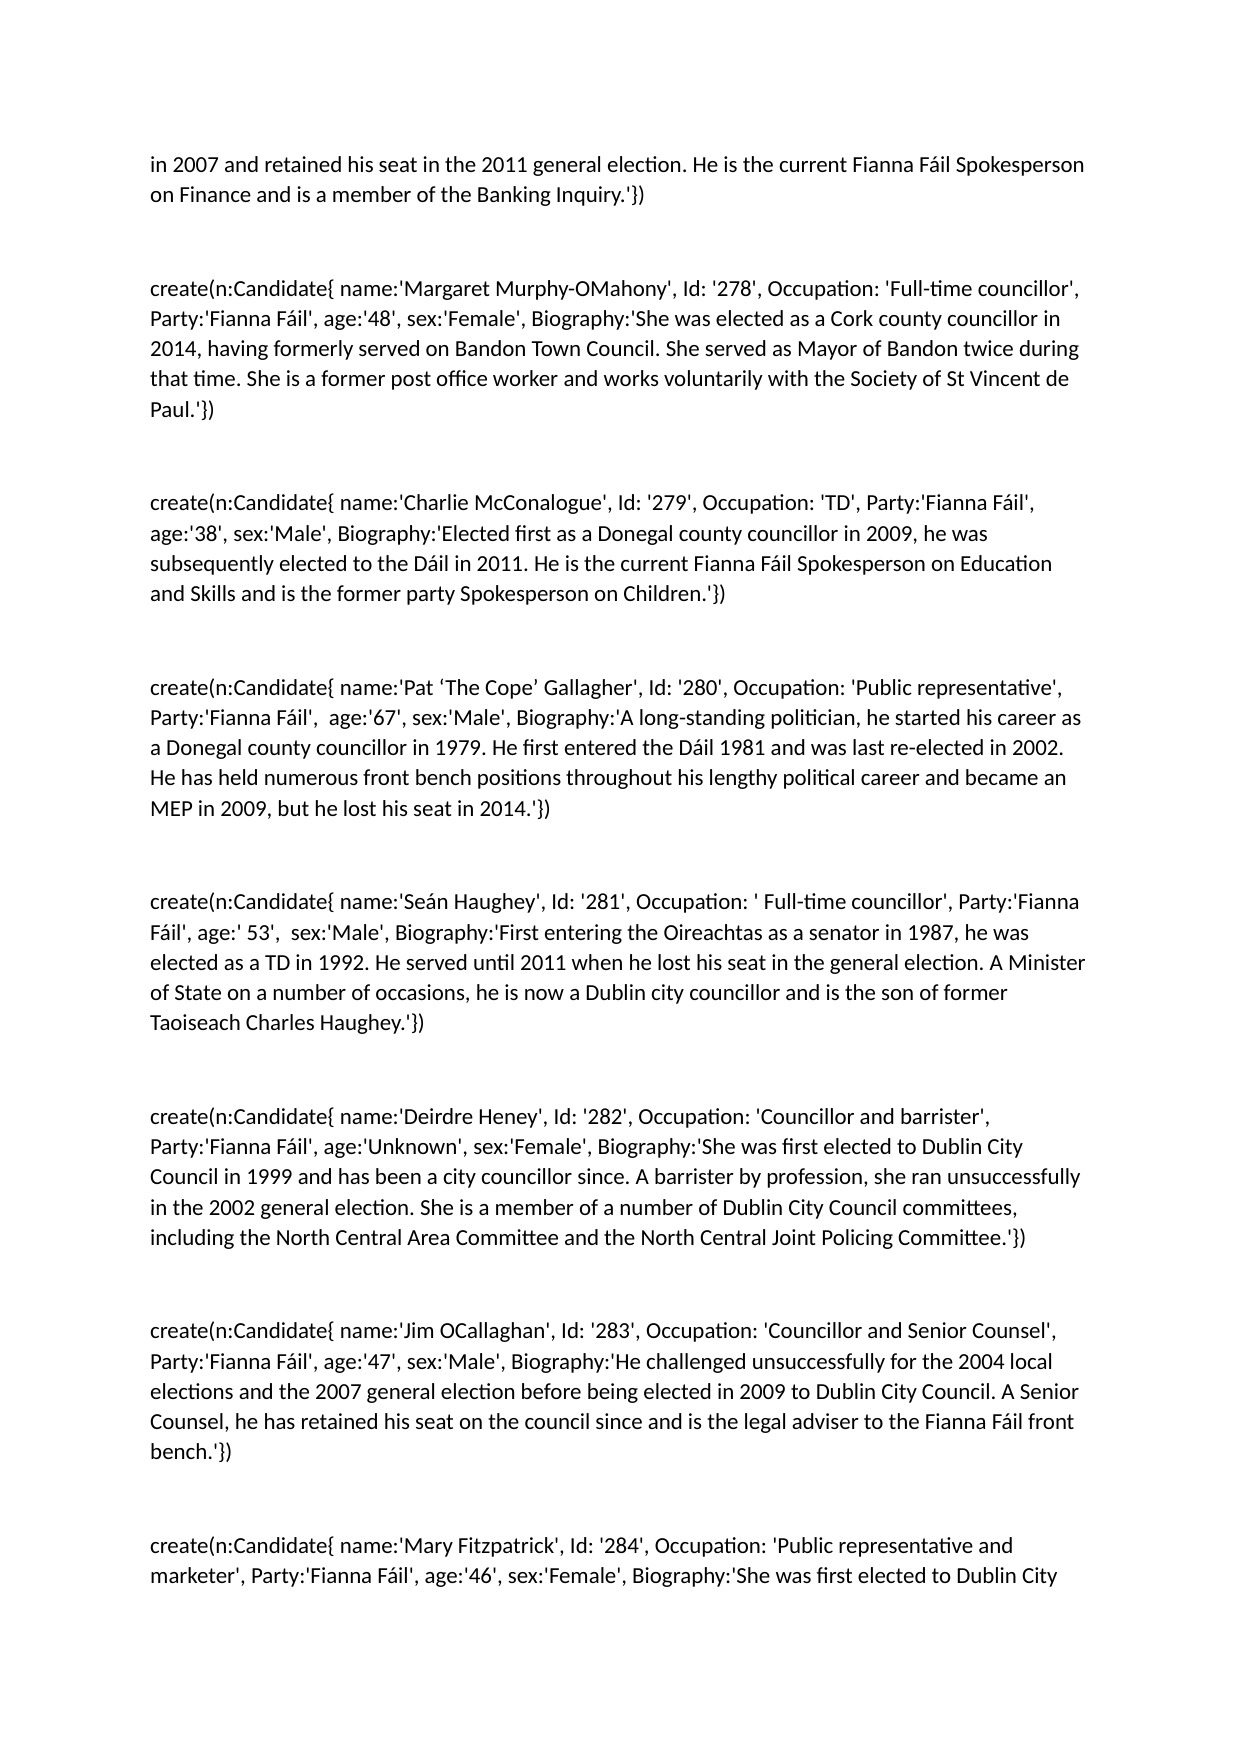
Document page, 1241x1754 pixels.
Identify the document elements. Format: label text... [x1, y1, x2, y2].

text create(n:Candidate{ name:'Margaret Murphy-OMahony', Id: '278', Occupation: 'Full-time councillor', Party:'Fianna Fáil', age:'48', sex:'Female', Biography:'She was elected as a Cork county councillor in 2014, having formerly served on Bandon Town Council. She served as Mayor of Bandon twice during that time. She is a former post office worker and works voluntarily with the Society of St Vincent de Paul.'}) [150, 274, 1090, 423]
text create(n:Candidate{ name:'Charlie McConalogue', Id: '279', Occupation: 'TD', Party:'Fianna Fáil', age:'38', sex:'Male', Biography:'Elected first as a Donegal county councillor in 2009, he was subsequently elected to the Dáil in 2011. He is the current Fianna Fáil Spokesperson on Education and Skills and is the former party Spokesperson on Children.'}) [150, 488, 1090, 607]
text create(n:Candidate{ name:'Pat ‘The Cope’ Gallagher', Id: '280', Occupation: 'Public representative', Party:'Fianna Fáil', age:'67', sex:'Male', Biography:'A long-standing politician, he started his career as a Donegal county councillor in 1979. He first entered the Dáil 1981 and was last re-elected in 2002. He has held numerous front bench positions throughout his lengthy political career and became an MEP in 2009, but he lost his seat in 2014.'}) [150, 673, 1090, 822]
text create(n:Candidate{ name:'Jim OCallaghan', Id: '283', Occupation: 'Councillor and Senior Counsel', Party:'Fianna Fáil', age:'47', sex:'Male', Biography:'He challenged unsuccessfully for the 2004 local elections and the 2007 general election before being elected in 2009 to Dublin City Council. A Senior Counsel, he has retained his seat on the council since and is the legal adviser to the Fianna Fáil front bench.'}) [150, 1317, 1090, 1466]
text create(n:Candidate{ name:'Deirdre Heney', Id: '282', Occupation: 'Councillor and barrister', Party:'Fianna Fáil', age:'Unknown', sex:'Female', Biography:'She was first elected to Dublin City Council in 1999 and has been a city councillor since. A barrister by profession, she ran unsuccessfully in the 2002 general election. She is a member of a number of Dublin City Council committees, including the North Central Area Committee and the North Central Joint Policing Committee.'}) [150, 1102, 1090, 1251]
text create(n:Candidate{ name:'Seán Haughey', Id: '281', Occupation: ' Full-time councillor', Party:'Fianna Fáil', age:' 53', sex:'Male', Biography:'First entering the Oireachtas as a senator in 1987, he was elected as a TD in 1992. He served until 2011 when he lost his seat in the general election. A Minister of State on a number of occasions, he is now a Dublin city councillor and is the son of former Taoiseach Charles Haughey.'}) [150, 887, 1090, 1036]
